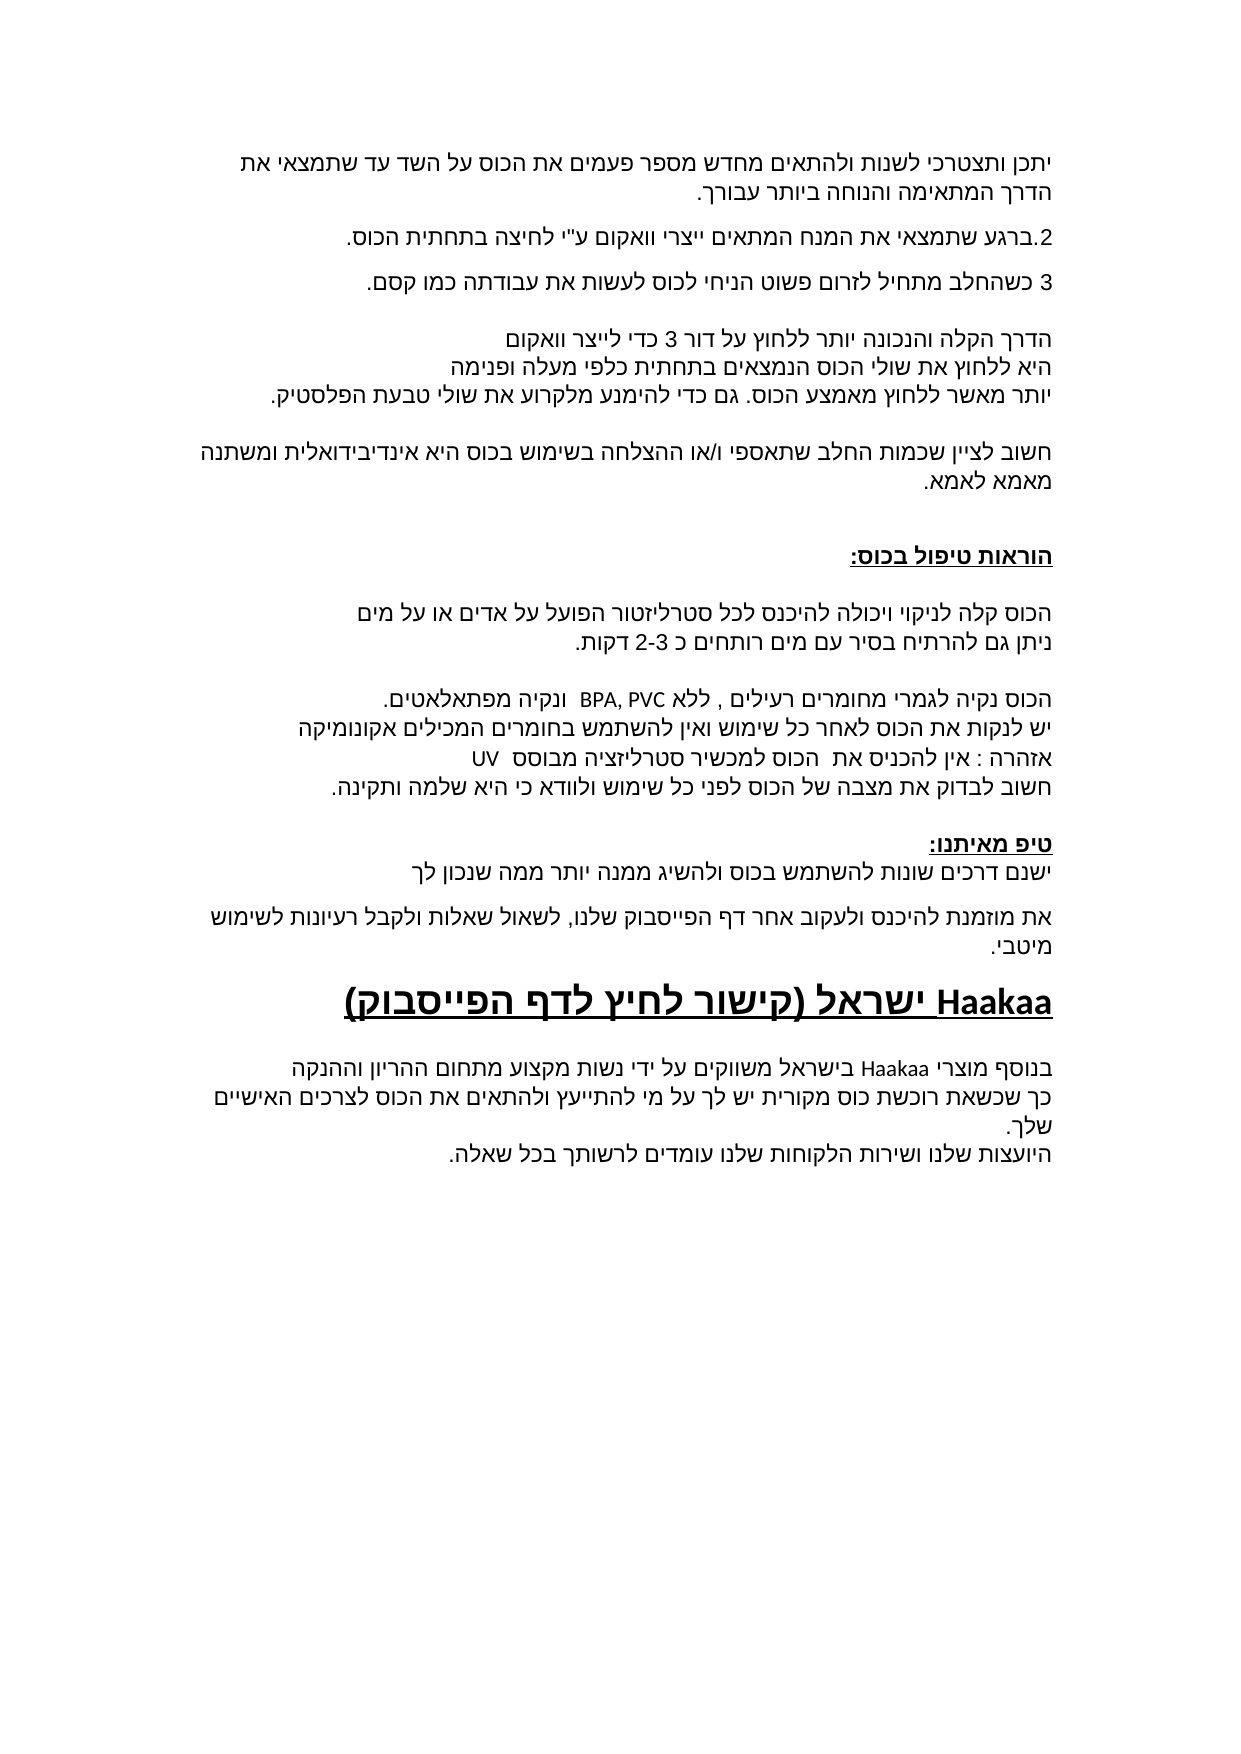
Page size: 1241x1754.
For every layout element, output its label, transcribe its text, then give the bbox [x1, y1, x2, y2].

text את מוזמנת להיכנס ולעקוב אחר דף הפייסבוק שלנו, לשאול שאלות ולקבל רעיונות לשימוש מיטבי. [187, 904, 1053, 959]
text 2.ברגע שתמצאי את המנח המתאים ייצרי וואקום ע"י לחיצה בתחתית הכוס. [187, 223, 1053, 250]
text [187, 150, 1053, 205]
text Haakaa ישראל (קישור לחיץ לדף הפייסבוק) בנוסף מוצרי Haakaa בישראל משווקים על ידי נשות מקצוע מתחום ההריון וההנקה כך שכשאת רוכשת כוס מקורית יש לך על מי להתייעץ ולהתאים את הכוס לצרכים האישיים שלך. היועצות שלנו ושירות הלקוחות שלנו עומדים לרשותך בכל שאלה. [187, 978, 1053, 1226]
text 3 כשהחלב מתחיל לזרום פשוט הניחי לכוס לעשות את עבודתה כמו קסם. הדרך הקלה והנכונה יותר ללחוץ על דור 3 כדי לייצר וואקום היא ללחוץ את שולי הכוס הנמצאים בתחתית כלפי מעלה ופנימה יותר מאשר ללחוץ מאמצע הכוס. גם כדי להימנע מלקרוע את שולי טבעת הפלסטיק. חשוב לציין שכמות החלב שתאספי ו/או ההצלחה בשימוש בכוס היא אינדיבידואלית ומשתנה מאמא לאמא. [187, 269, 1053, 524]
text הוראות טיפול בכוס: הכוס קלה לניקוי ויכולה להיכנס לכל סטרליזטור הפועל על אדים או על מים ניתן גם להרתיח בסיר עם מים רותחים כ 2-3 דקות. הכוס נקיה לגמרי מחומרים רעילים , ללא BPA, PVC ונקיה מפתאלאטים. יש לנקות את הכוס לאחר כל שימוש ואין להשתמש בחומרים המכילים אקונומיקה אזהרה : אין להכניס את הכוס למכשיר סטרליזציה מבוסס UV חשוב לבדוק את מצבה של הכוס לפני כל שימוש ולוודא כי היא שלמה ותקינה. טיפ מאיתנו: ישנם דרכים שונות להשתמש בכוס ולהשיג ממנה יותר ממה שנכון לך [187, 543, 1053, 886]
